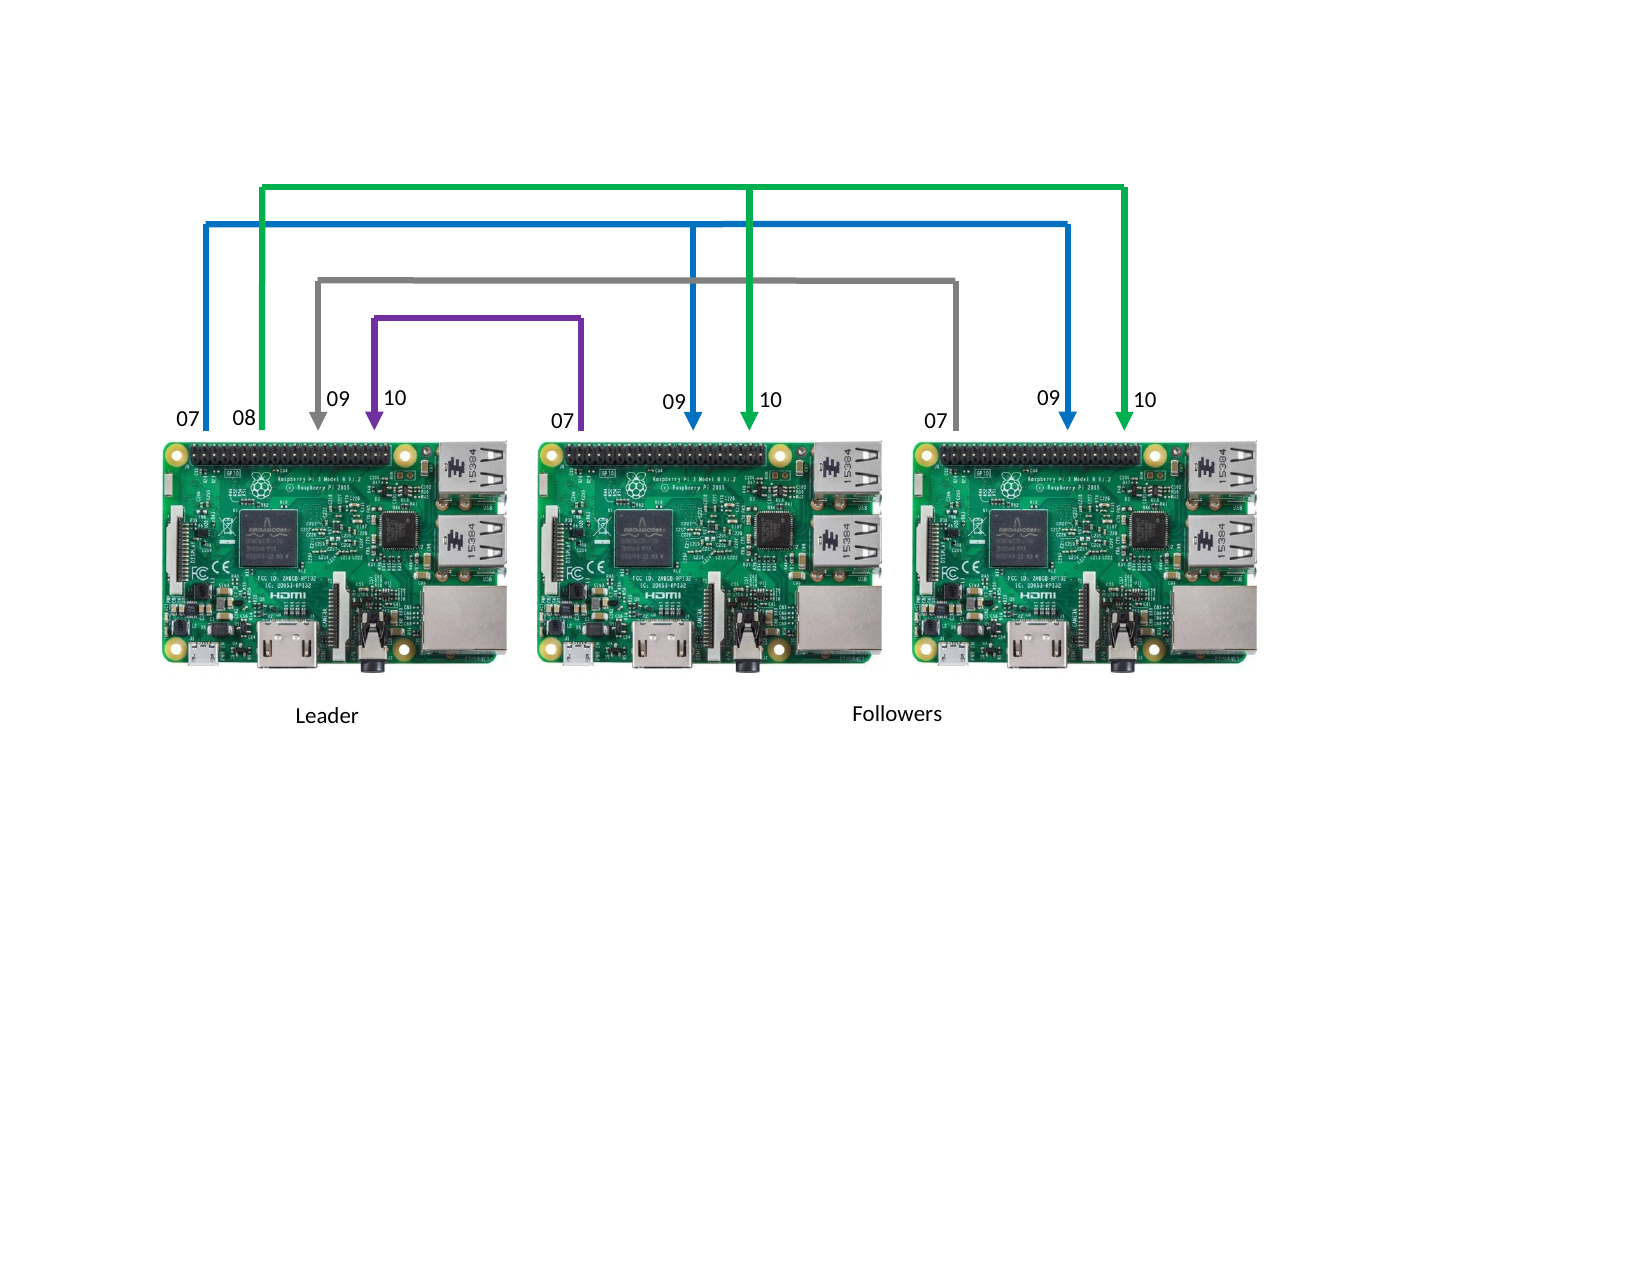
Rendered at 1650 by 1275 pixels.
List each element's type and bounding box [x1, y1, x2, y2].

picture [537, 440, 882, 673]
picture [162, 440, 507, 673]
picture [912, 440, 1257, 673]
